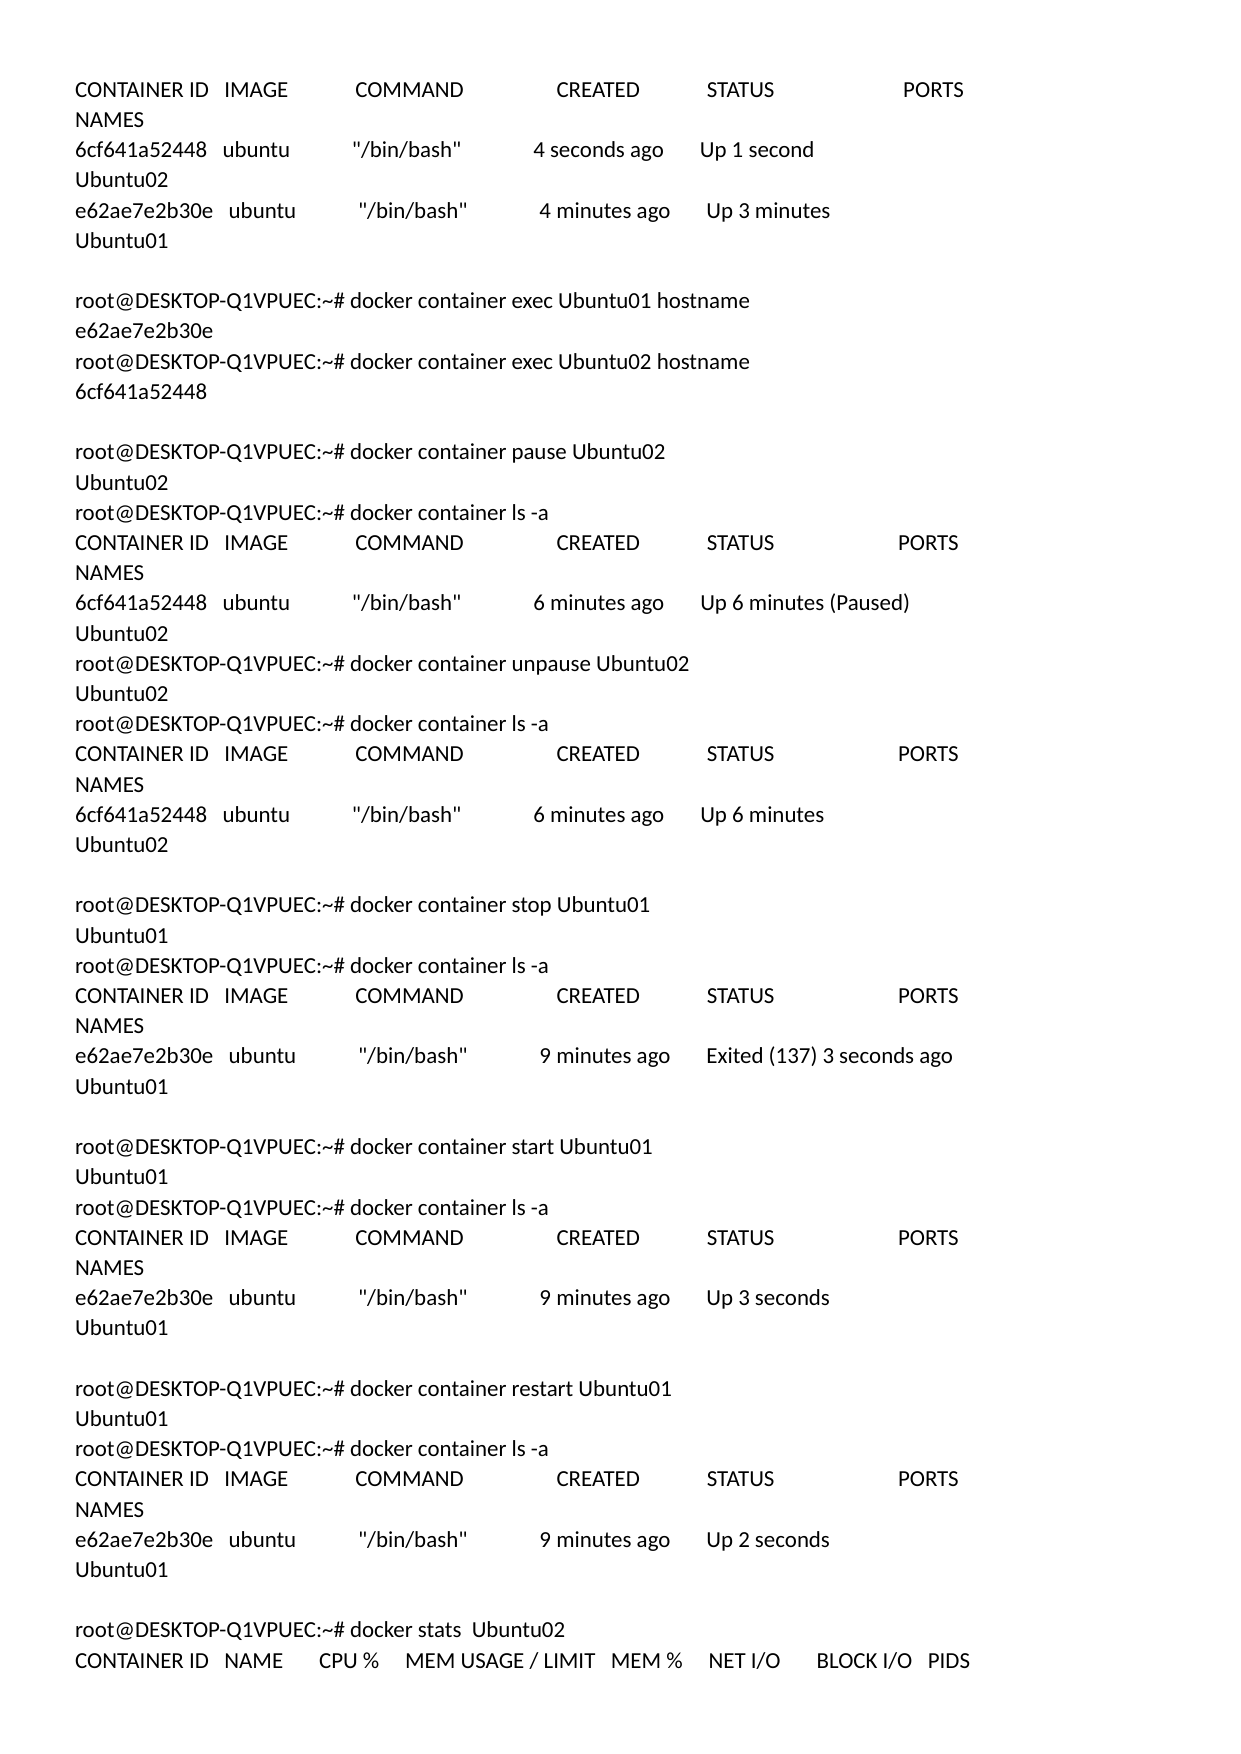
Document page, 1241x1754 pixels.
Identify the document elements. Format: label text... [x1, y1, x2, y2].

text CONTAINER ID IMAGE COMMAND CREATED STATUS PORTS NAMES [75, 981, 1165, 1039]
text 6cf641a52448 [75, 377, 1165, 405]
text e62ae7e2b30e ubuntu "/bin/bash" 9 minutes ago Up 2 seconds [75, 1525, 1165, 1553]
text root@DESKTOP-Q1VPUEC:~# docker stats Ubuntu02 [75, 1616, 1165, 1644]
text e62ae7e2b30e ubuntu "/bin/bash" 4 minutes ago Up 3 minutes Ubuntu01 [75, 196, 1165, 254]
text root@DESKTOP-Q1VPUEC:~# docker container exec Ubuntu02 hostname [75, 347, 1165, 375]
text NAMES [75, 558, 1165, 586]
text Ubuntu01 [75, 1162, 1165, 1191]
text root@DESKTOP-Q1VPUEC:~# docker container unpause Ubuntu02 [75, 649, 1165, 677]
text CONTAINER ID IMAGE COMMAND CREATED STATUS PORTS [75, 528, 1165, 556]
text NAMES [75, 1495, 1165, 1523]
text 6cf641a52448 ubuntu "/bin/bash" 4 seconds ago Up 1 second Ubuntu02 [75, 135, 1165, 194]
text 6cf641a52448 ubuntu "/bin/bash" 6 minutes ago Up 6 minutes (Paused) [75, 588, 1165, 617]
text root@DESKTOP-Q1VPUEC:~# docker container ls -a [75, 1193, 1165, 1221]
text CONTAINER ID IMAGE COMMAND CREATED STATUS PORTS [75, 1464, 1165, 1493]
text root@DESKTOP-Q1VPUEC:~# docker container ls -a [75, 1434, 1165, 1462]
text root@DESKTOP-Q1VPUEC:~# docker container ls -a [75, 709, 1165, 737]
text CONTAINER ID IMAGE COMMAND CREATED STATUS PORTS [75, 739, 1165, 768]
text 6cf641a52448 ubuntu "/bin/bash" 6 minutes ago Up 6 minutes [75, 800, 1165, 828]
text NAMES [75, 770, 1165, 798]
text CONTAINER ID IMAGE COMMAND CREATED STATUS PORTS NAMES [75, 1223, 1165, 1281]
text root@DESKTOP-Q1VPUEC:~# docker container stop Ubuntu01 [75, 891, 1165, 919]
text Ubuntu01 [75, 921, 1165, 949]
text Ubuntu01 [75, 1404, 1165, 1432]
text root@DESKTOP-Q1VPUEC:~# docker container start Ubuntu01 [75, 1132, 1165, 1160]
text CONTAINER ID IMAGE COMMAND CREATED STATUS PORTS NAMES [75, 75, 1165, 133]
text root@DESKTOP-Q1VPUEC:~# docker container ls -a [75, 498, 1165, 526]
text Ubuntu02 [75, 830, 1165, 858]
text e62ae7e2b30e ubuntu "/bin/bash" 9 minutes ago Exited (137) 3 seconds ago Ubuntu01 [75, 1042, 1165, 1100]
text root@DESKTOP-Q1VPUEC:~# docker container ls -a [75, 951, 1165, 979]
text root@DESKTOP-Q1VPUEC:~# docker container exec Ubuntu01 hostname [75, 286, 1165, 314]
text Ubuntu02 [75, 679, 1165, 707]
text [75, 1646, 1165, 1674]
text root@DESKTOP-Q1VPUEC:~# docker container pause Ubuntu02 [75, 437, 1165, 466]
text e62ae7e2b30e [75, 317, 1165, 345]
text root@DESKTOP-Q1VPUEC:~# docker container restart Ubuntu01 [75, 1374, 1165, 1402]
text Ubuntu02 [75, 619, 1165, 647]
text Ubuntu02 [75, 468, 1165, 496]
text Ubuntu01 [75, 1555, 1165, 1583]
text e62ae7e2b30e ubuntu "/bin/bash" 9 minutes ago Up 3 seconds Ubuntu01 [75, 1283, 1165, 1342]
